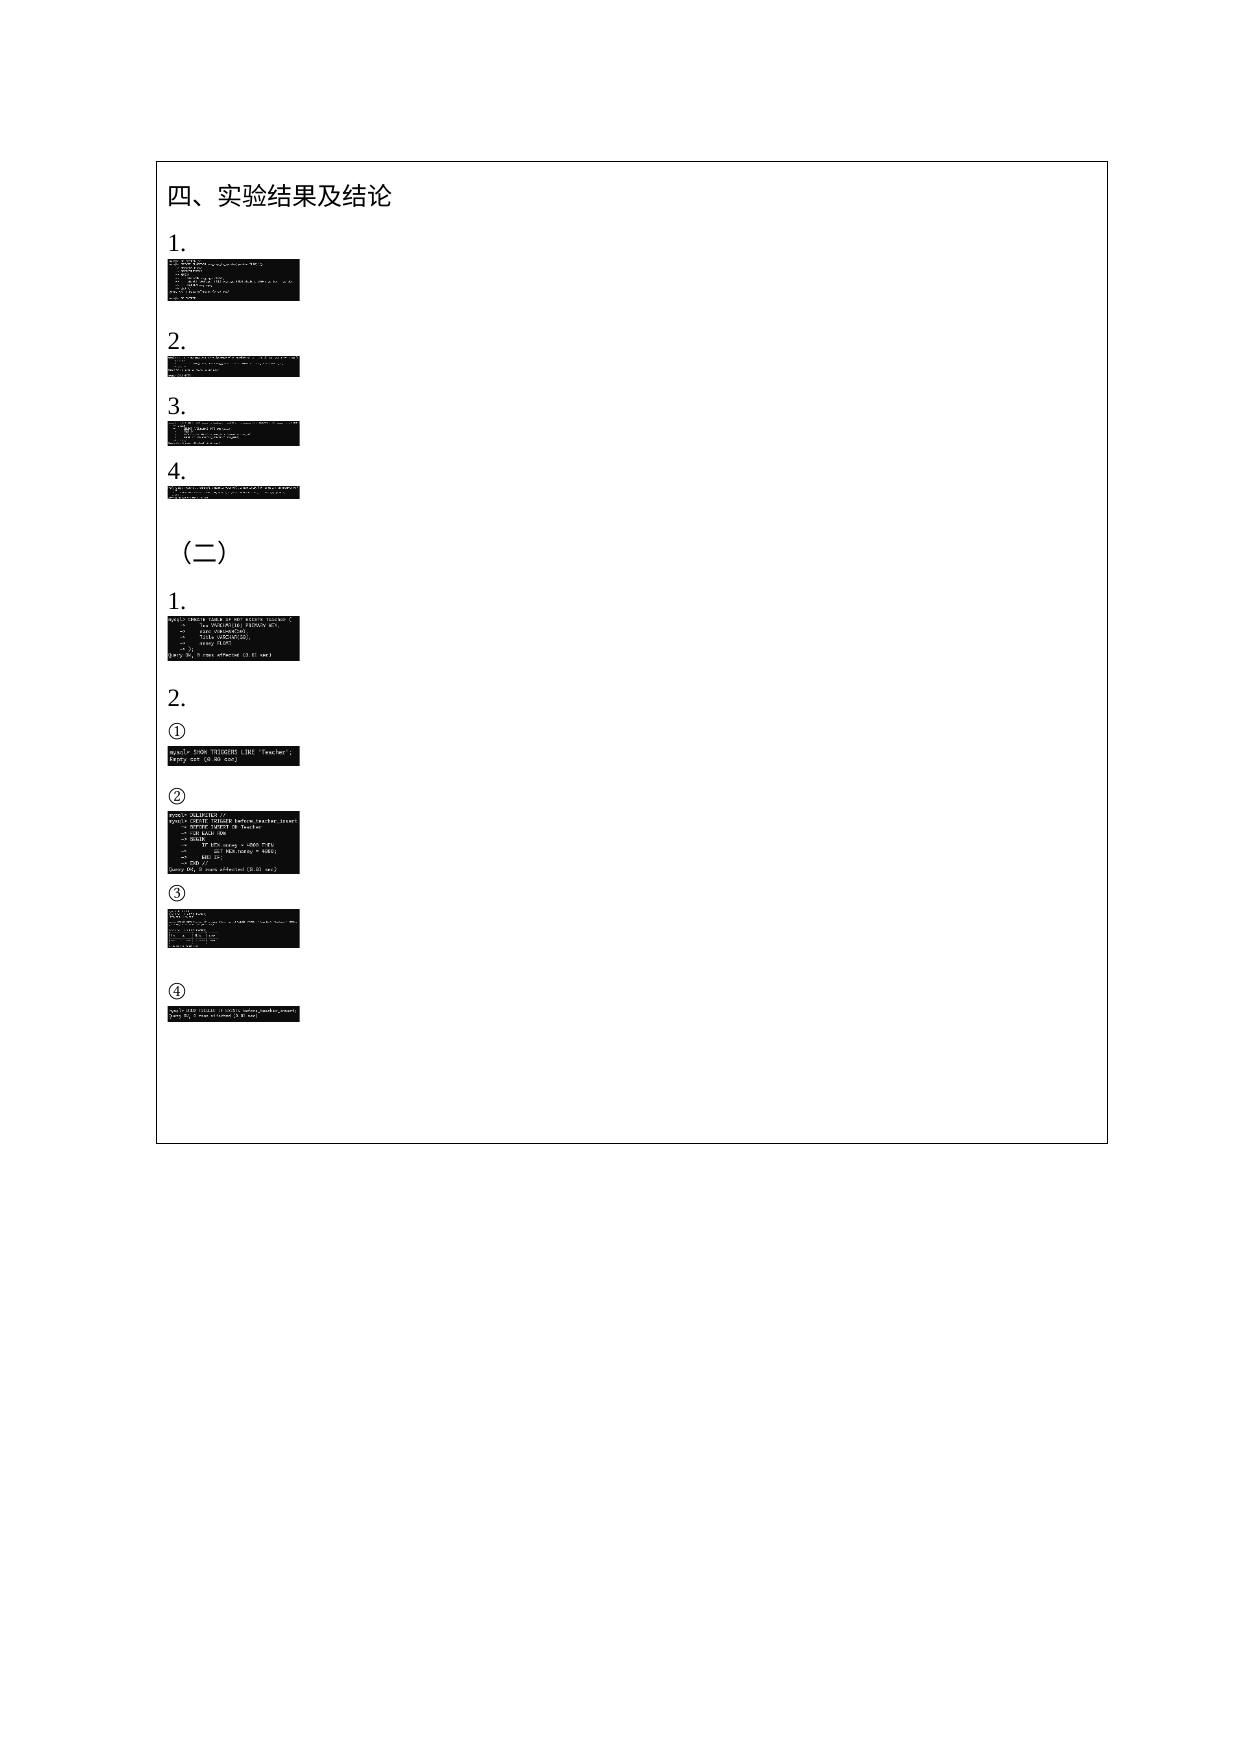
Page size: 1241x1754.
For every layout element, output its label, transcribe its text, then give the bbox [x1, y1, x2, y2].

picture [167, 259, 300, 301]
picture [167, 486, 300, 499]
picture [167, 1006, 300, 1022]
picture [167, 746, 300, 766]
table_cell 四、实验结果及结论 1. 2. 3. 4. （二） 1. 2. ① ② ③ ④ [157, 162, 1107, 1143]
picture [167, 356, 300, 377]
picture [167, 421, 300, 446]
picture [167, 616, 300, 661]
picture [167, 909, 300, 948]
picture [167, 811, 300, 874]
